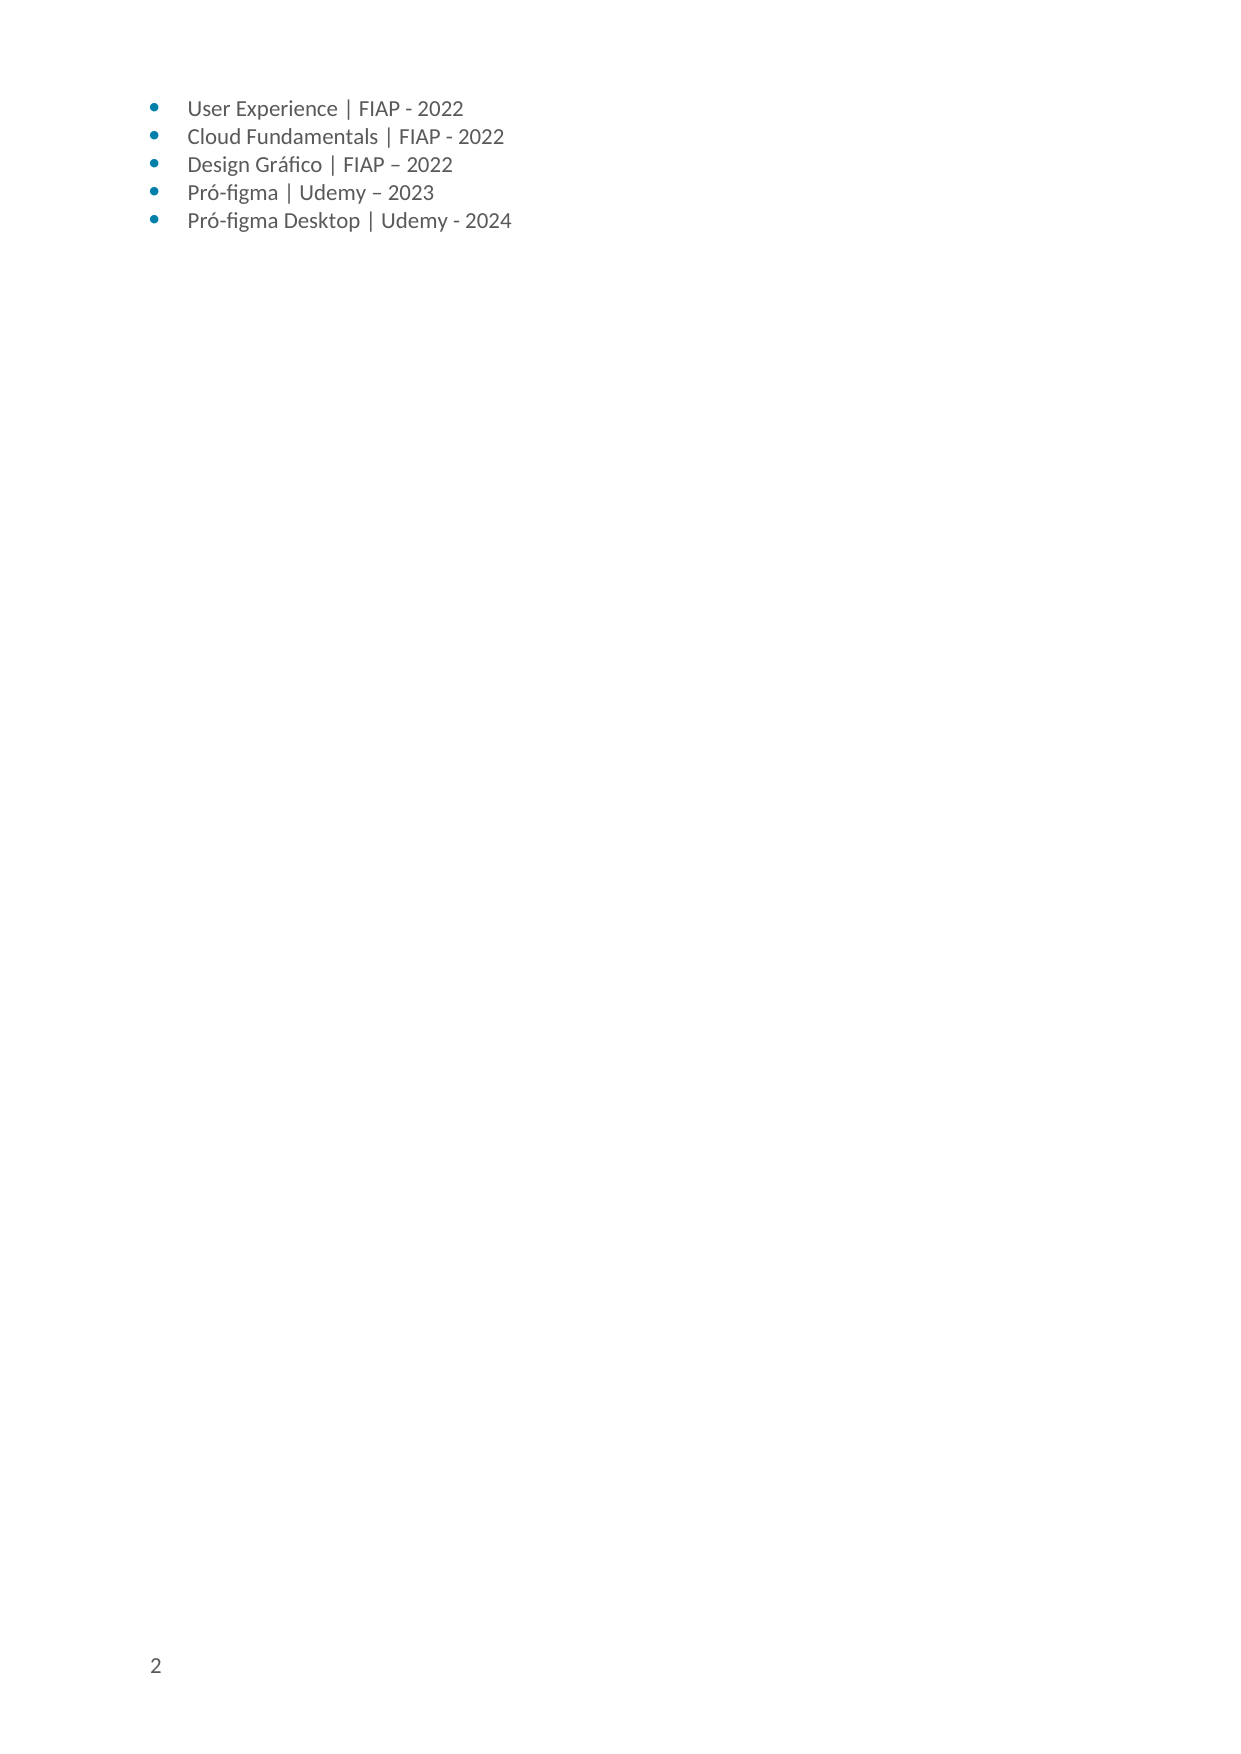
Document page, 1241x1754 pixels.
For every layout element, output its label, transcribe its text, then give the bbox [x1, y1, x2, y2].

list User Experience | FIAP - 2022 [150, 94, 1090, 122]
list Cloud Fundamentals | FIAP - 2022 [150, 122, 1090, 151]
list Pró-figma Desktop | Udemy - 2024 [150, 207, 1090, 234]
list Design Gráfico | FIAP – 2022 [150, 151, 1090, 178]
list Pró-figma | Udemy – 2023 [150, 178, 1090, 207]
